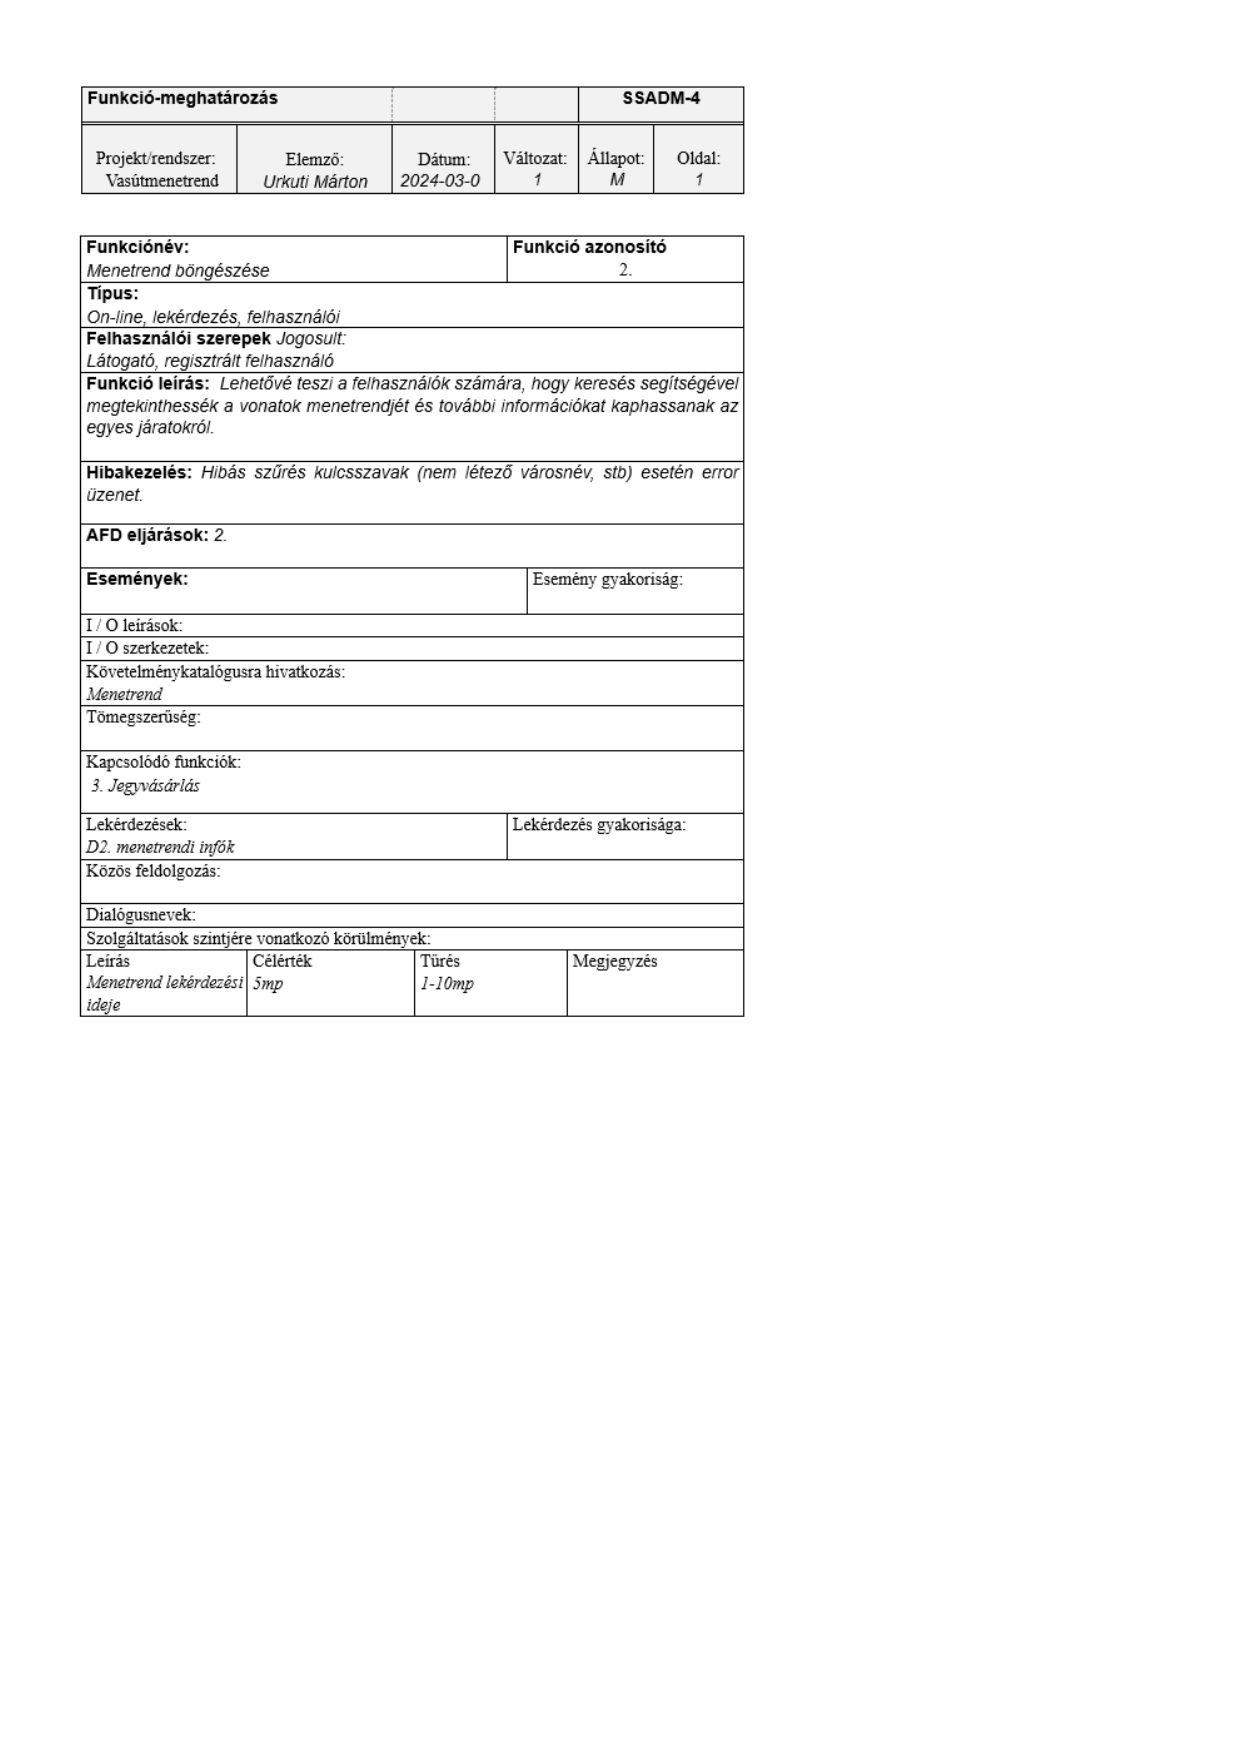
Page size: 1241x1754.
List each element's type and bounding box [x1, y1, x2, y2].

picture [75, 75, 752, 1022]
